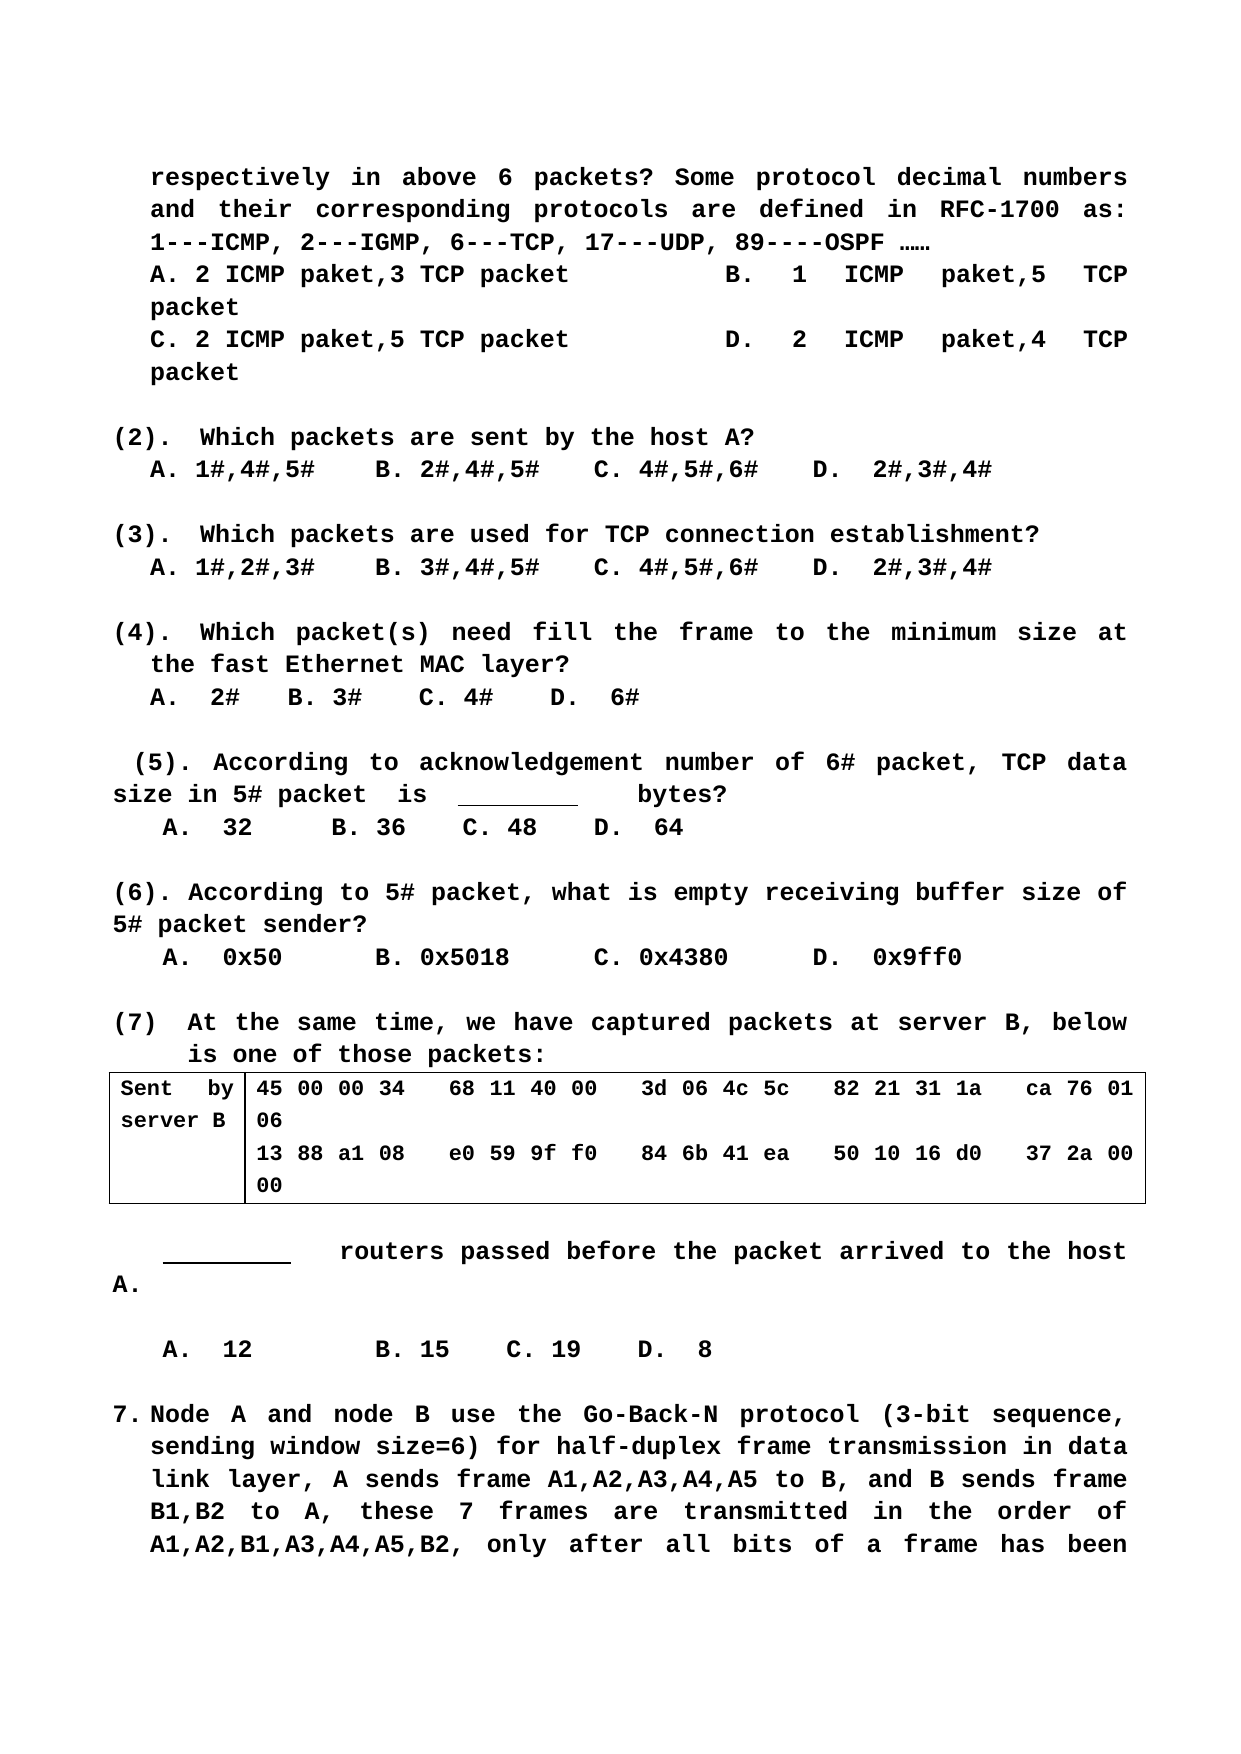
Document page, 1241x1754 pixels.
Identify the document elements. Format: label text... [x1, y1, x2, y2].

text C. 2 ICMP paket,5 TCP packet D. 2 ICMP paket,4 TCP packet [150, 324, 1128, 389]
text A. 32 B. 36 C. 48 D. 64 [162, 812, 1128, 844]
text A. 2 ICMP paket,3 TCP packet B. 1 ICMP paket,5 TCP packet [150, 259, 1128, 324]
list Which packets are used for TCP connection establishment? [112, 519, 1128, 552]
text A. 1#,4#,5# B. 2#,4#,5# C. 4#,5#,6# D. 2#,3#,4# [112, 454, 1128, 487]
text (6). According to 5# packet, what is empty receiving buffer size of 5# packet sender? [112, 877, 1128, 942]
list A. 2# B. 3# C. 4# D. 6# [150, 682, 1128, 714]
text routers passed before the packet arrived to the host A. [112, 1237, 1128, 1302]
text (5). According to acknowledgement number of 6# packet, TCP data size in 5# packet is bytes? [112, 747, 1128, 812]
text A. 1#,2#,3# B. 3#,4#,5# C. 4#,5#,6# D. 2#,3#,4# [150, 552, 1128, 584]
list Which packet(s) need fill the frame to the minimum size at the fast Ethernet MAC layer? [112, 617, 1128, 682]
list At the same time, we have captured packets at server B, below is one of those packets: [112, 1007, 1128, 1072]
text A. 0x50 B. 0x5018 C. 0x4380 D. 0x9ff0 [162, 942, 1128, 974]
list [112, 1399, 1128, 1562]
list Which packets are sent by the host A? [112, 422, 1128, 454]
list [112, 162, 1128, 259]
table_header Sent by server B [110, 1073, 244, 1203]
table_header 45 00 00 34 68 11 40 00 3d 06 4c 5c 82 21 31 1a ca 76 01 06 13 88 a1 08 e0 59 f0 84 6b 41 ea 50 10 16 d0 37 2a 00 00 [246, 1073, 1145, 1203]
text A. 12 B. 15 C. 19 D. 8 [162, 1334, 1128, 1367]
